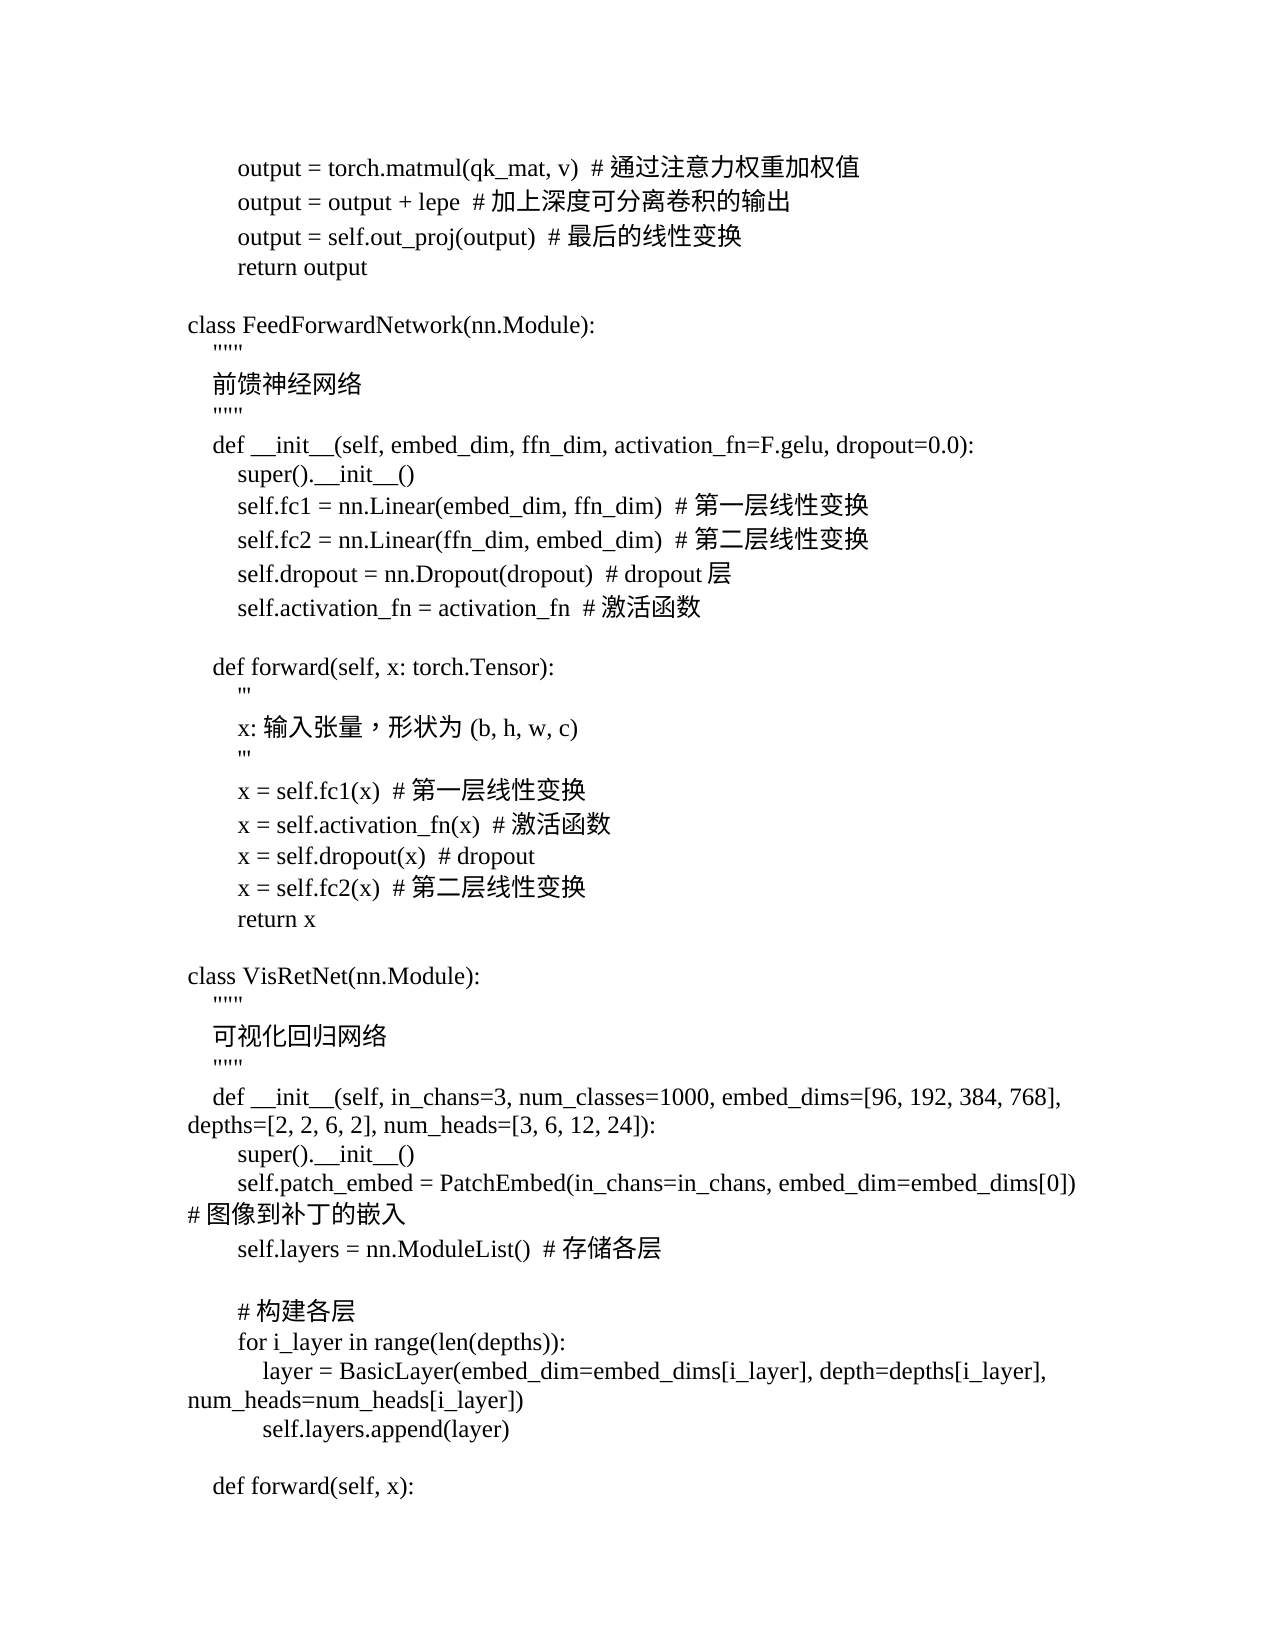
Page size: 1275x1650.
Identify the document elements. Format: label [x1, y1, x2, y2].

text [187, 150, 1087, 1500]
